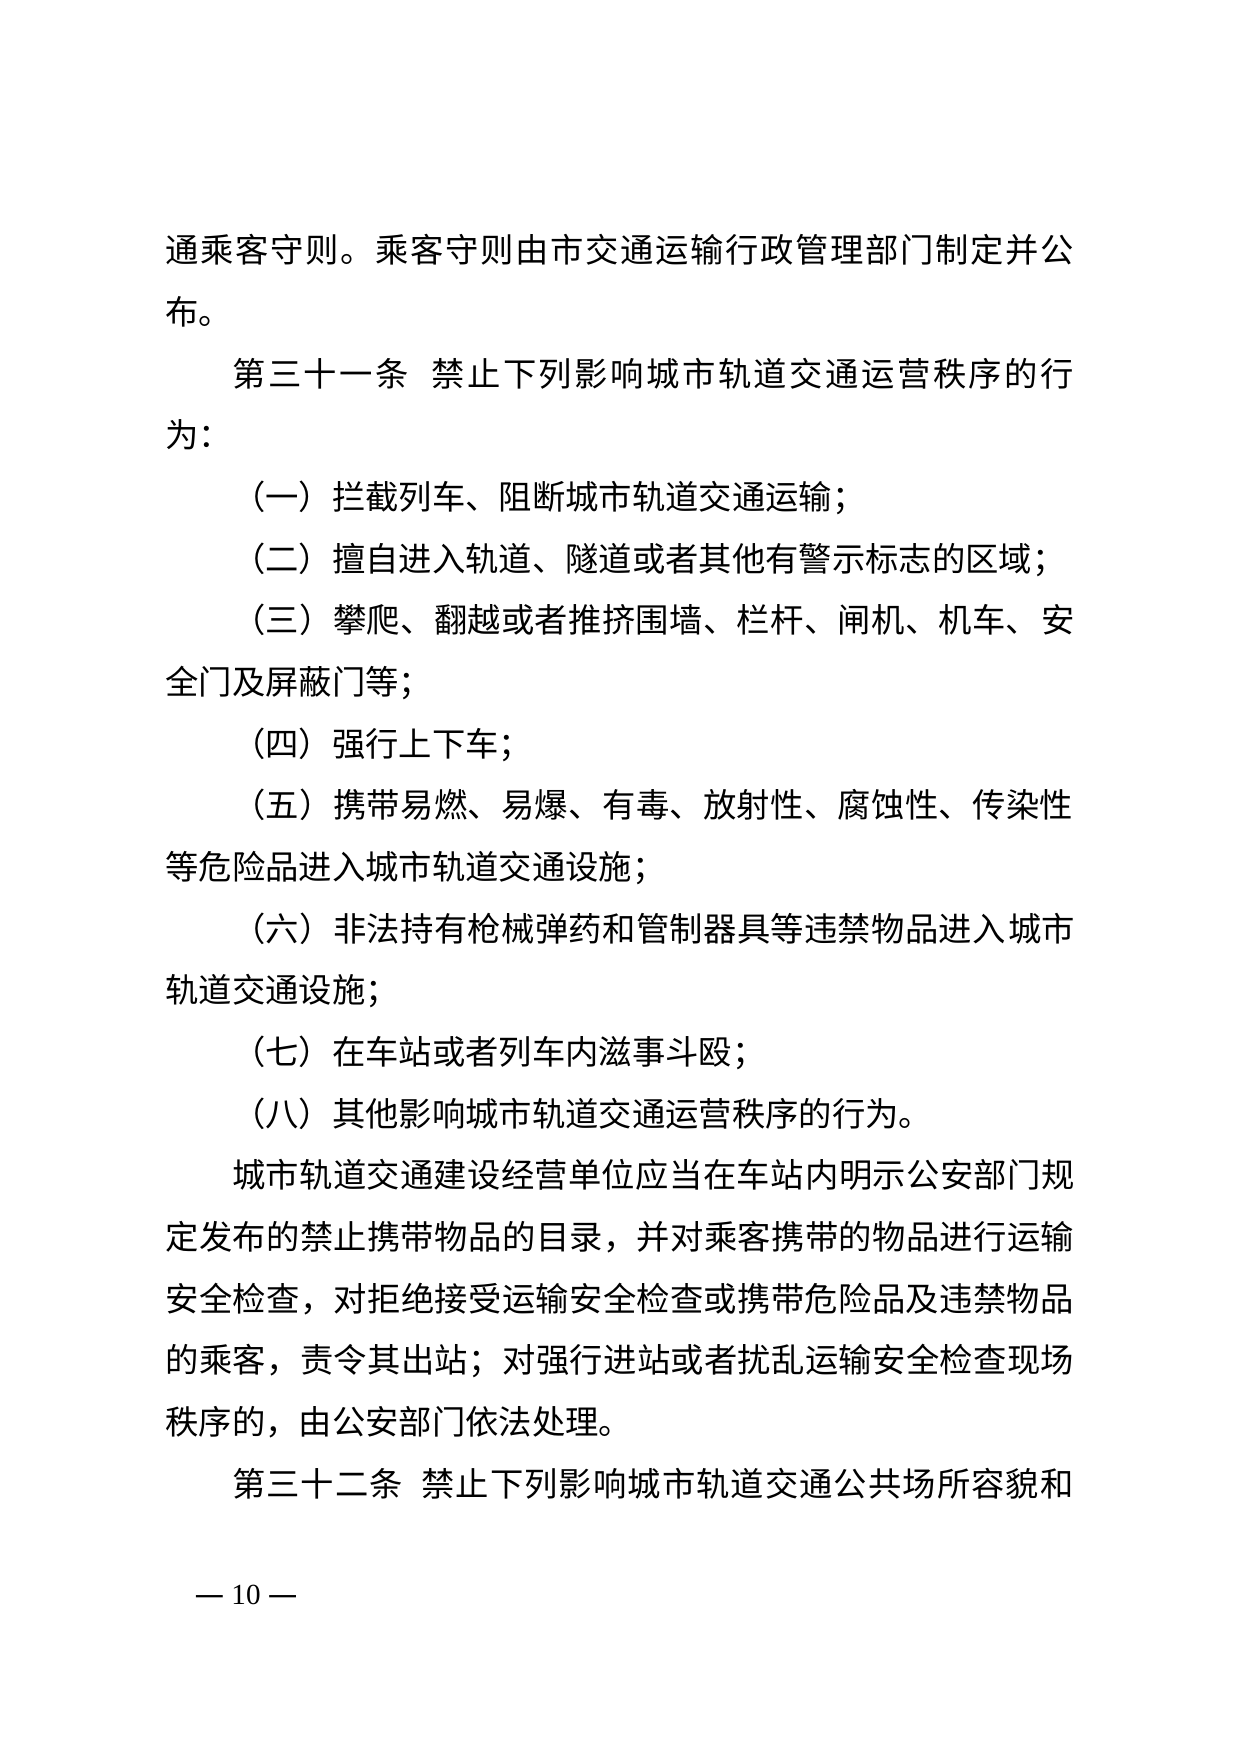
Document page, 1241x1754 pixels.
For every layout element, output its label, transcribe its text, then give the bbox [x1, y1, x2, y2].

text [165, 214, 1075, 337]
text （八）其他影响城市轨道交通运营秩序的行为。 [165, 1077, 1075, 1139]
text （三）攀爬、翻越或者推挤围墙、栏杆、闸机、机车、安全门及屏蔽门等； [165, 584, 1075, 707]
text （七）在车站或者列车内滋事斗殴； [165, 1015, 1075, 1077]
text 第三十一条 禁止下列影响城市轨道交通运营秩序的行为： [165, 337, 1075, 460]
text 城市轨道交通建设经营单位应当在车站内明示公安部门规定发布的禁止携带物品的目录，并对乘客携带的物品进行运输安全检查，对拒绝接受运输安全检查或携带危险品及违禁物品的乘客，责令其出站；对强行进站或者扰乱运输安全检查现场秩序的，由公安部门依法处理。 [165, 1139, 1075, 1447]
text （二）擅自进入轨道、隧道或者其他有警示标志的区域； [165, 522, 1075, 584]
text （四）强行上下车； [165, 707, 1075, 769]
text （五）携带易燃、易爆、有毒、放射性、腐蚀性、传染性等危险品进入城市轨道交通设施； [165, 769, 1075, 892]
text （一）拦截列车、阻断城市轨道交通运输； [165, 460, 1075, 522]
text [165, 1447, 1075, 1509]
text （六）非法持有枪械弹药和管制器具等违禁物品进入城市轨道交通设施； [165, 892, 1075, 1015]
